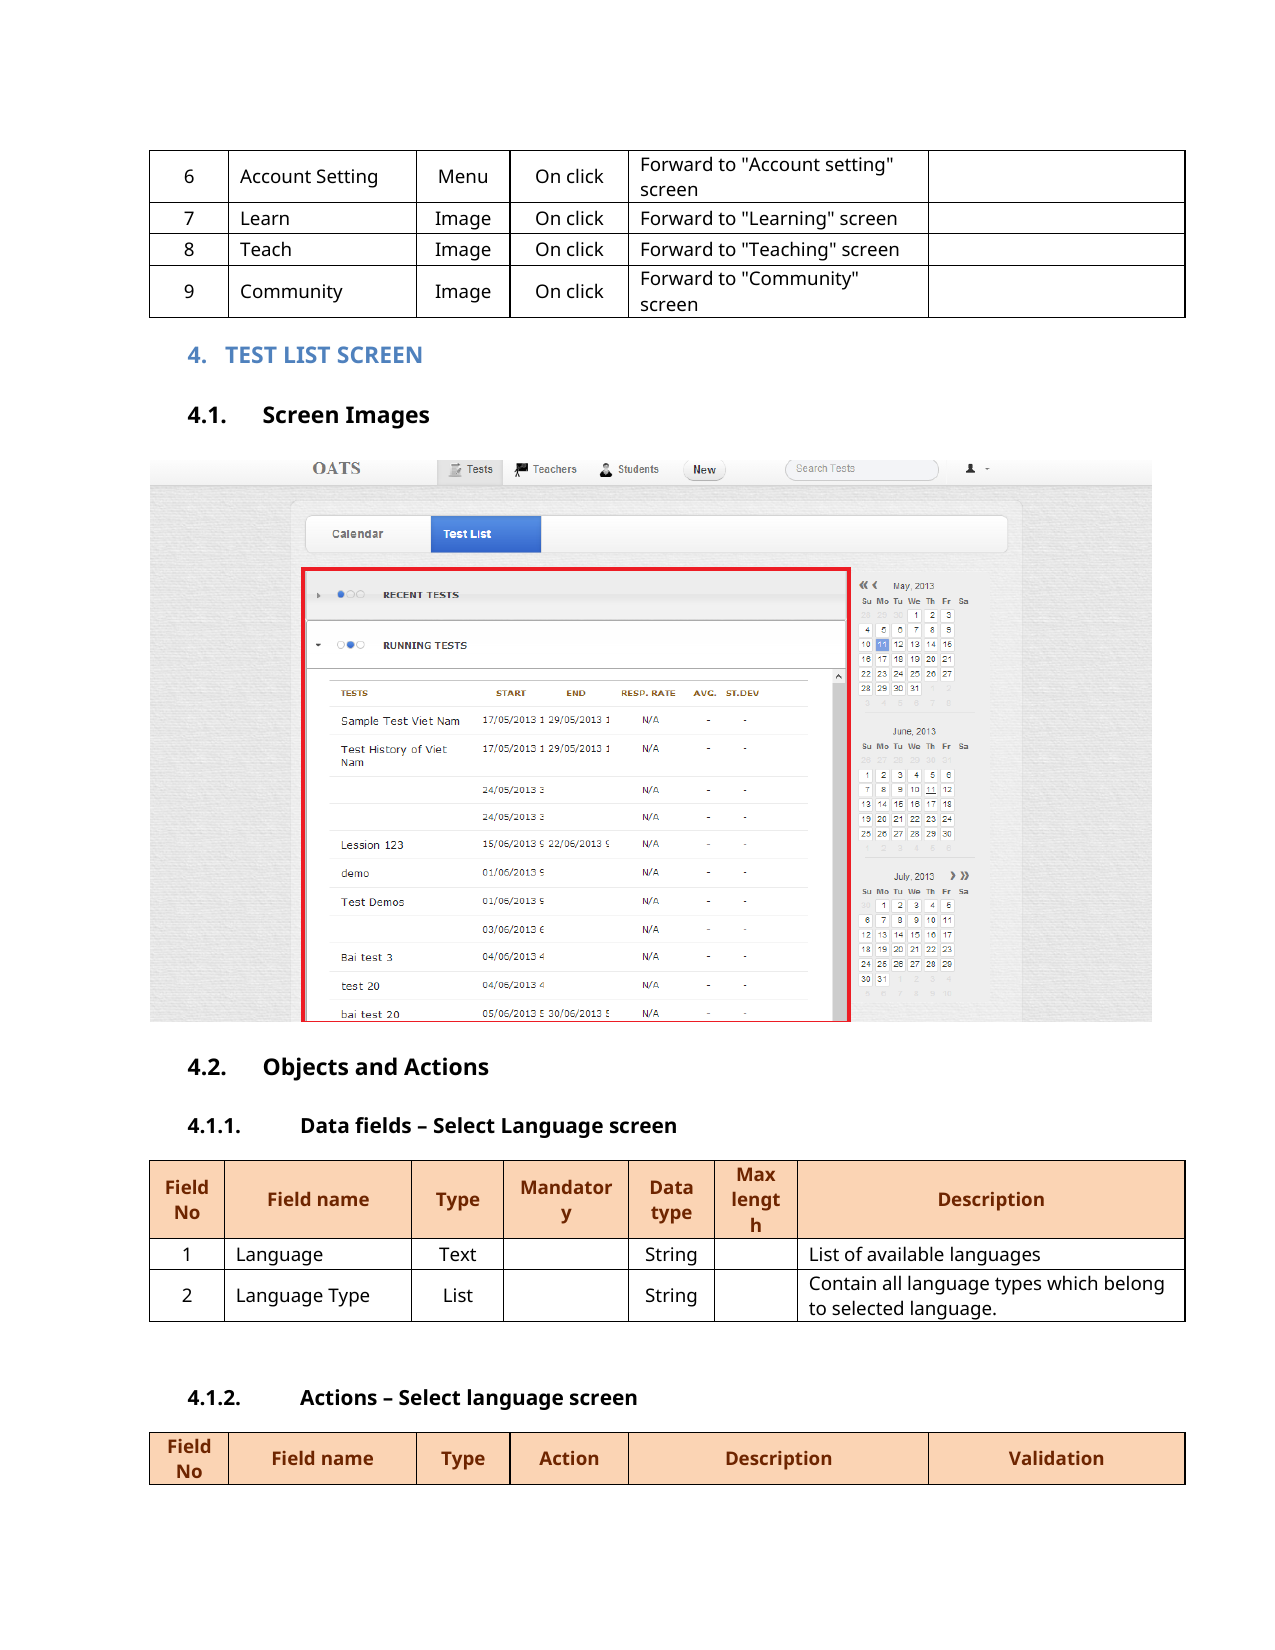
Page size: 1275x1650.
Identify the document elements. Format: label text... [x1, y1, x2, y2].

table_cell List [412, 1270, 503, 1321]
table_cell [929, 203, 1184, 233]
table_cell [929, 234, 1184, 264]
table_header Validation [929, 1433, 1184, 1484]
table_header Description [629, 1433, 928, 1484]
table_header Field No [150, 1433, 228, 1484]
table_cell Forward to "Community" screen [629, 266, 928, 317]
table_cell Forward to "Learning" screen [629, 203, 928, 233]
table_cell Language [225, 1239, 411, 1269]
table_cell String [629, 1239, 714, 1269]
table_cell [715, 1239, 797, 1269]
subtitle Data fields – Select Language screen [187, 1111, 1125, 1140]
table_cell Text [412, 1239, 503, 1269]
table_header Field name [229, 1433, 416, 1484]
table_cell Language Type [225, 1270, 411, 1321]
table_cell Forward to "Account setting" screen [629, 151, 928, 202]
table_cell 7 [150, 203, 228, 233]
table_cell String [629, 1270, 714, 1321]
table_header Data type [629, 1161, 714, 1238]
picture [150, 460, 1152, 1022]
table_header Type [417, 1433, 509, 1484]
table_cell On click [511, 266, 628, 317]
table_header Action [511, 1433, 628, 1484]
table_cell Account Setting [229, 151, 416, 202]
table_cell 6 [150, 151, 228, 202]
table_cell Teach [229, 234, 416, 264]
table_cell List of available languages [798, 1239, 1184, 1269]
table_cell [504, 1270, 628, 1321]
subtitle Screen Images [187, 399, 1125, 431]
table_header Field No [150, 1161, 224, 1238]
table_cell 8 [150, 234, 228, 264]
table_cell [929, 266, 1184, 317]
table_cell Community [229, 266, 416, 317]
table_header Description [798, 1161, 1184, 1238]
subtitle Objects and Actions [187, 1050, 1125, 1082]
table_header Type [412, 1161, 503, 1238]
table_cell 2 [150, 1270, 224, 1321]
table_cell [504, 1239, 628, 1269]
table_cell [715, 1270, 797, 1321]
subtitle Actions – Select language screen [187, 1383, 1125, 1412]
table_cell Image [417, 266, 509, 317]
table_cell Forward to "Teaching" screen [629, 234, 928, 264]
table_cell [929, 151, 1184, 202]
table_cell Image [417, 203, 509, 233]
table_cell Menu [417, 151, 509, 202]
subtitle TEST LIST SCREEN [187, 338, 1125, 370]
table_cell On click [511, 151, 628, 202]
table_cell Contain all language types which belong to selected language. [798, 1270, 1184, 1321]
table_header Mandatory [504, 1161, 628, 1238]
table_cell Learn [229, 203, 416, 233]
table_cell Image [417, 234, 509, 264]
table_cell 1 [150, 1239, 224, 1269]
table_header Field name [225, 1161, 411, 1238]
table_header Max length [715, 1161, 797, 1238]
table_cell 9 [150, 266, 228, 317]
table_cell On click [511, 234, 628, 264]
table_cell On click [511, 203, 628, 233]
